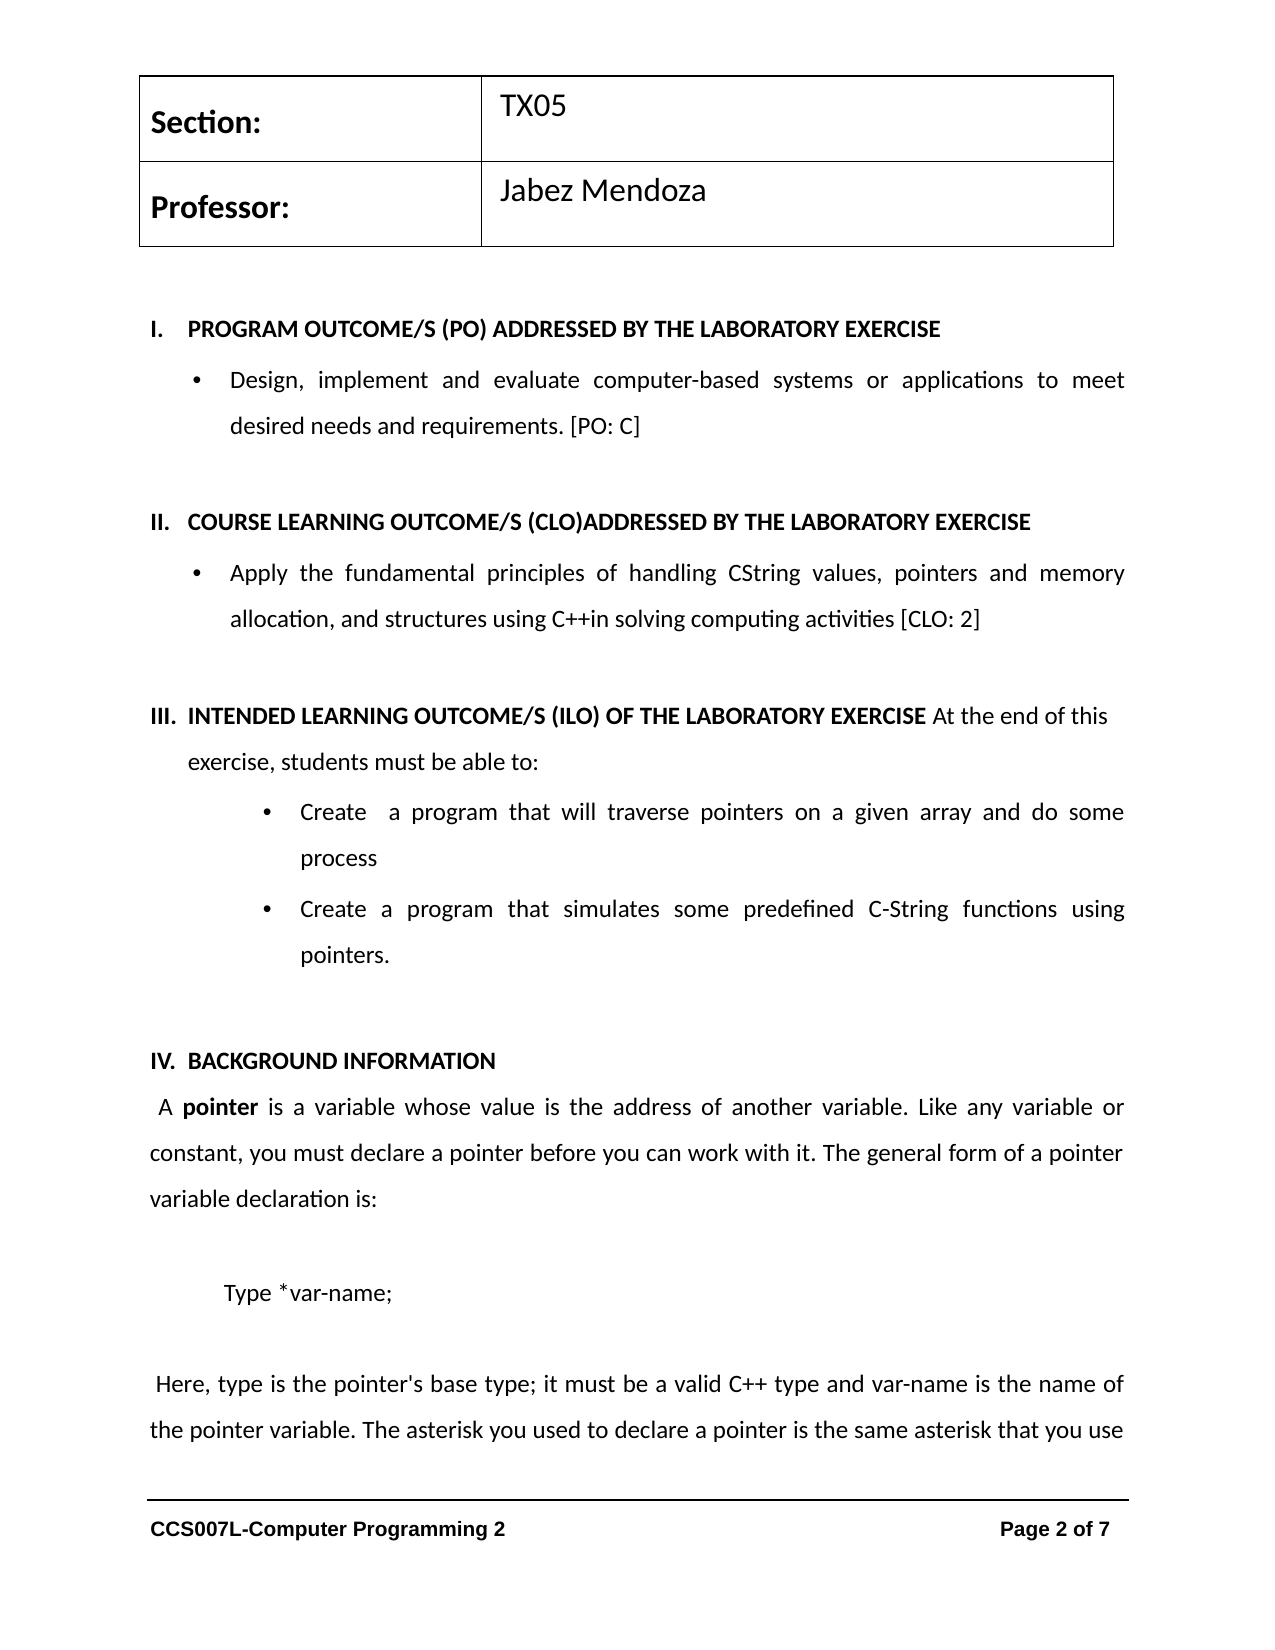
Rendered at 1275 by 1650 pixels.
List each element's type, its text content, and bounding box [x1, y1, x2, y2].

list Create a program that simulates some predefined C-String functions using pointers. [263, 893, 1126, 970]
text A pointer is a variable whose value is the address of another variable. Like any variable or constant, you must declare a pointer before you can work with it. The general form of a pointer variable declaration is: [148, 1091, 1126, 1214]
list INTENDED LEARNING OUTCOME/S (ILO) OF THE LABORATORY EXERCISE At the end of this exercise, students must be able to: [150, 700, 1126, 776]
list PROGRAM OUTCOME/S (PO) ADDRESSED BY THE LABORATORY EXERCISE [150, 313, 1126, 344]
list Design, implement and evaluate computer-based systems or applications to meet desired needs and requirements. [PO: C] [192, 364, 1126, 440]
table_cell Professor: [140, 162, 481, 246]
table_cell TX05 [482, 77, 797, 161]
table_cell [797, 77, 1113, 161]
list BACKGROUND INFORMATION [150, 1045, 1126, 1076]
text Type *var-name; [148, 1277, 1126, 1307]
table_cell Jabez Mendoza [482, 162, 797, 246]
table_cell Section: [140, 77, 481, 161]
list COURSE LEARNING OUTCOME/S (CLO)ADDRESSED BY THE LABORATORY EXERCISE [150, 507, 1126, 537]
list Apply the fundamental principles of handling CString values, pointers and memory allocation, and structures using C++in solving computing activities [CLO: 2] [192, 557, 1126, 634]
list Create a program that will traverse pointers on a given array and do some process [263, 796, 1126, 873]
table_cell [797, 162, 1113, 246]
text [148, 1369, 1126, 1445]
